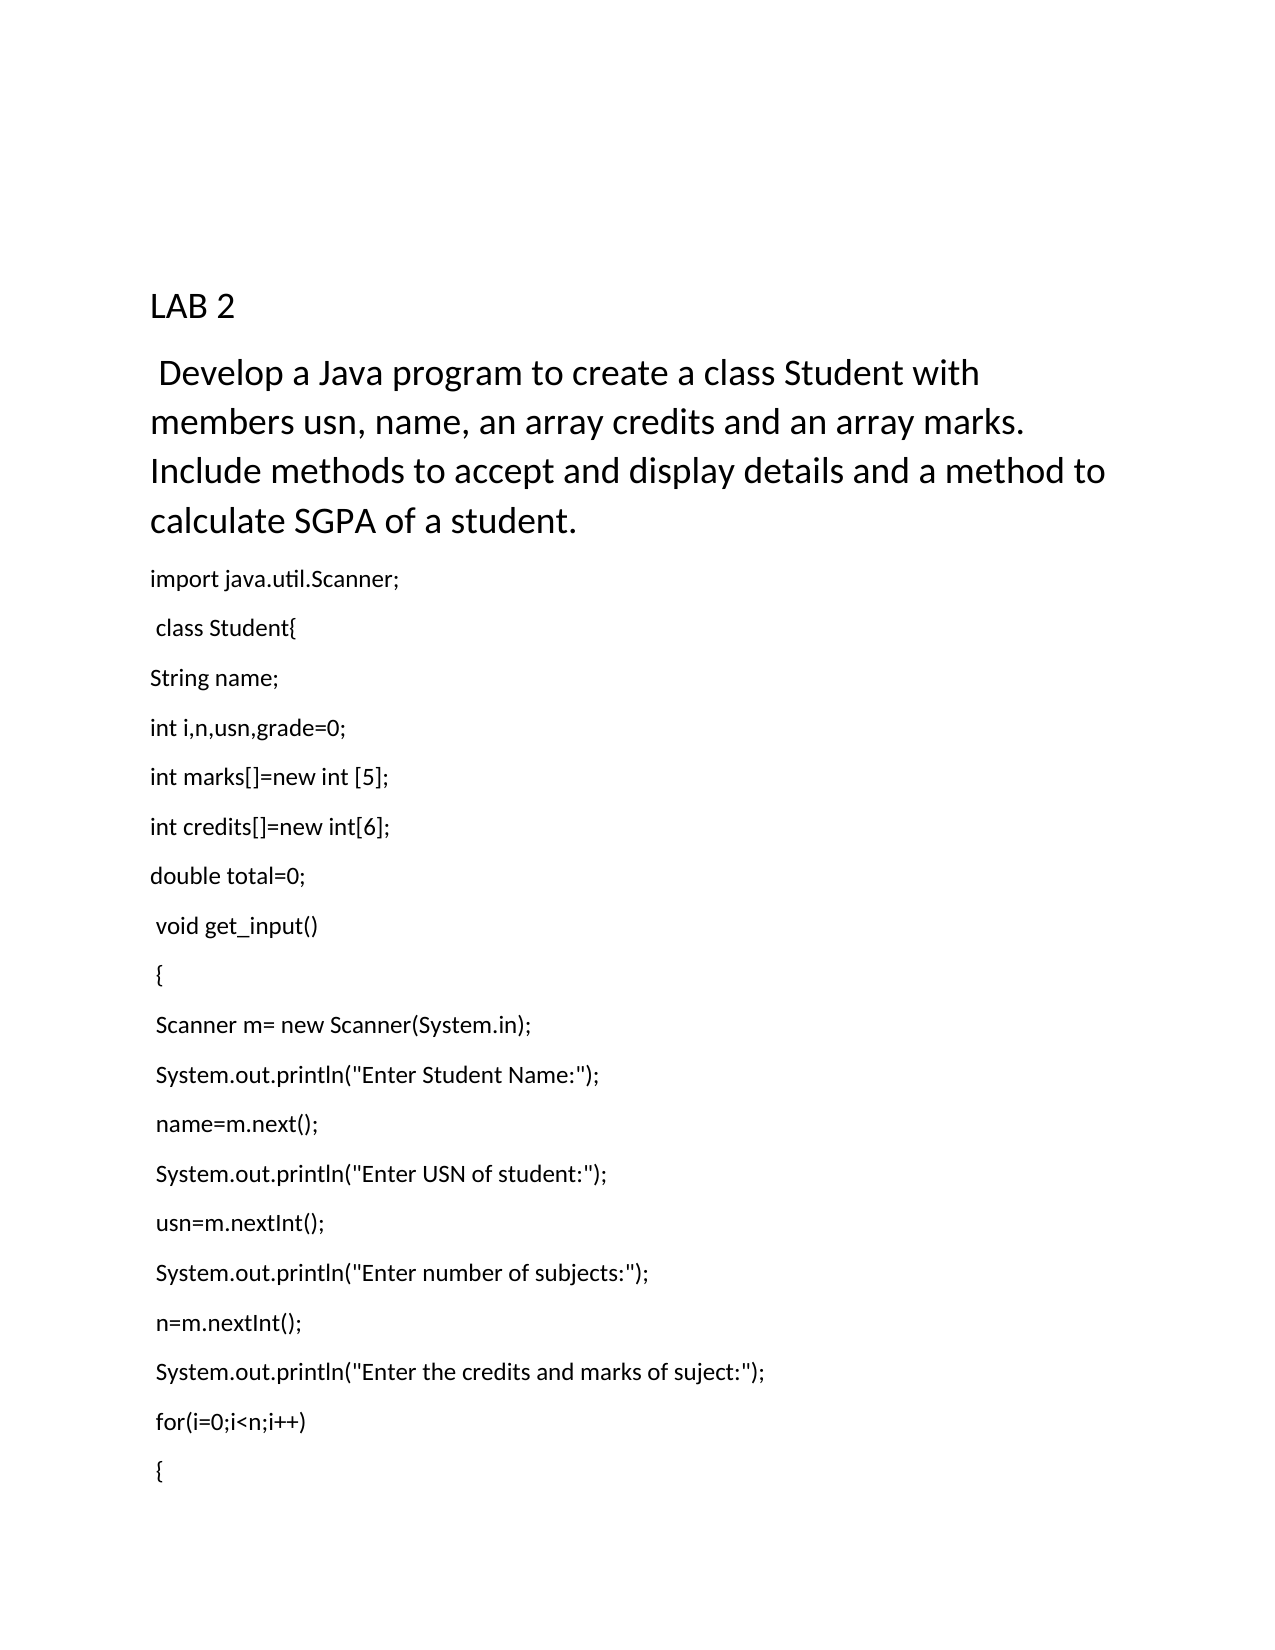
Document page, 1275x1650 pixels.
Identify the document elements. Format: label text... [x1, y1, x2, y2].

text System.out.println("Enter Student Name:"); [150, 1059, 1125, 1089]
text for(i=0;i<n;i++) [150, 1406, 1125, 1436]
text class Student{ [150, 613, 1125, 643]
text usn=m.nextInt(); [150, 1208, 1125, 1238]
text String name; [150, 662, 1125, 693]
text double total=0; [150, 861, 1125, 891]
text name=m.next(); [150, 1108, 1125, 1139]
text int marks[]=new int [5]; [150, 761, 1125, 792]
text System.out.println("Enter number of subjects:"); [150, 1257, 1125, 1288]
text n=m.nextInt(); [150, 1307, 1125, 1337]
text void get_input() [150, 910, 1125, 941]
text int credits[]=new int[6]; [150, 811, 1125, 841]
text System.out.println("Enter USN of student:"); [150, 1158, 1125, 1188]
text LAB 2 [150, 282, 1125, 328]
text { [150, 960, 1125, 990]
text int i,n,usn,grade=0; [150, 712, 1125, 742]
text { [150, 1456, 1125, 1486]
text System.out.println("Enter the credits and marks of suject:"); [150, 1356, 1125, 1387]
text Develop a Java program to create a class Student with members usn, name, an array credits and an array marks. Include methods to accept and display details and a method to calculate SGPA of a student. [150, 348, 1125, 543]
text Scanner m= new Scanner(System.in); [150, 1009, 1125, 1040]
text import java.util.Scanner; [150, 563, 1125, 593]
